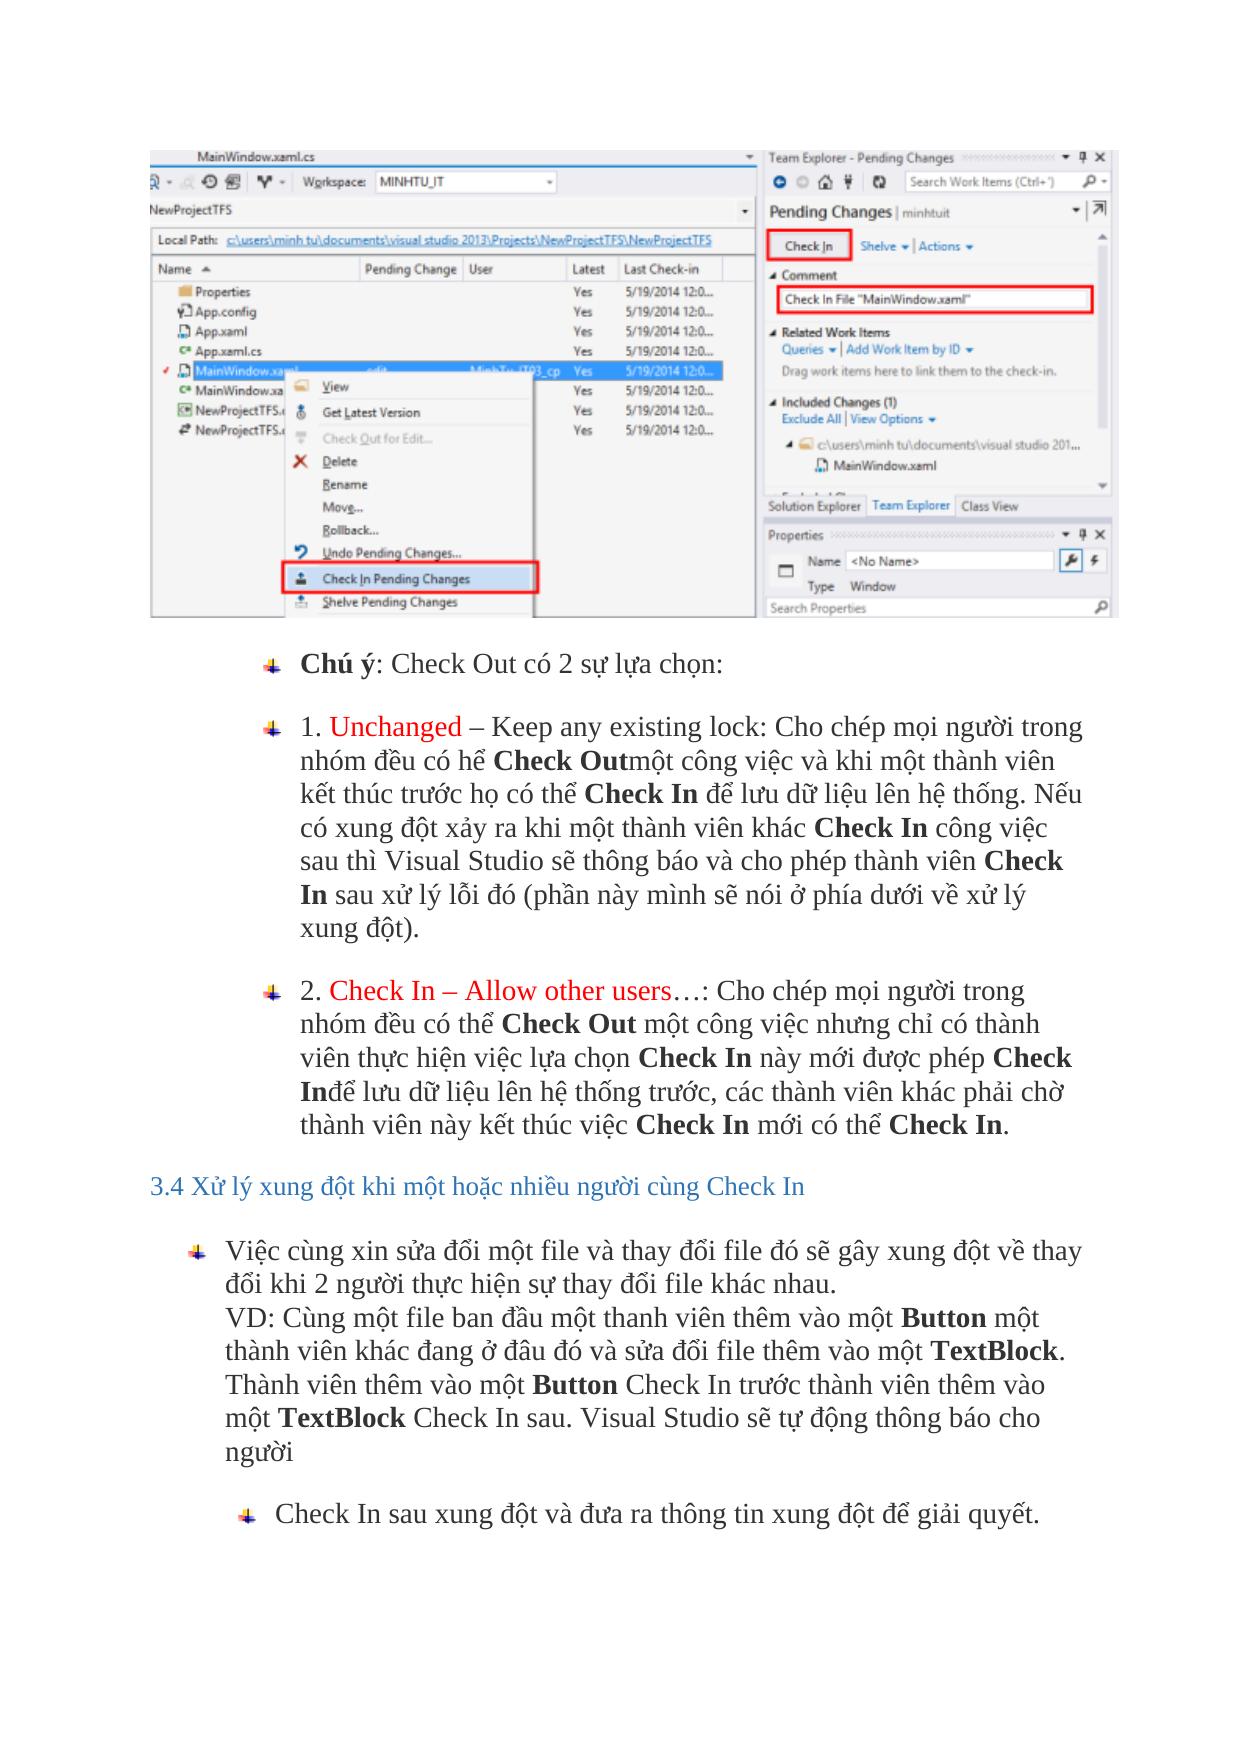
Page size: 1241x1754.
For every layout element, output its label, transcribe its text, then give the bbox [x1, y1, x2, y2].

picture [263, 719, 281, 737]
picture [238, 1507, 256, 1524]
picture [263, 983, 281, 1001]
list Việc cùng xin sửa đổi một file và thay đổi file đó sẽ gây xung đột về thay đổi khi 2 người thực hiện sự thay đổi file khác nhau. VD: Cùng một file ban đầu một thanh viên thêm vào một Button một thành viên khác đang ở đâu đó và sửa đổi file thêm vào một TextBlock. Thành viên thêm vào một Button Check In trước thành viên thêm vào một TextBlock Check In sau. Visual Studio sẽ tự động thông báo cho người [187, 1233, 1090, 1467]
picture [150, 150, 1119, 618]
picture [188, 1243, 206, 1260]
list 2. Check In – Allow other users…: Cho chép mọi người trong nhóm đều có thể Check Out một công việc nhưng chỉ có thành viên thực hiện việc lựa chọn Check In này mới được phép Check Inđể lưu dữ liệu lên hệ thống trước, các thành viên khác phải chờ thành viên này kết thúc việc Check In mới có thể Check In. [262, 973, 1090, 1141]
list 1. Unchanged – Keep any existing lock: Cho chép mọi người trong nhóm đều có hể Check Outmột công việc và khi một thành viên kết thúc trước họ có thể Check In để lưu dữ liệu lên hệ thống. Nếu có xung đột xảy ra khi một thành viên khác Check In công việc sau thì Visual Studio sẽ thông báo và cho phép thành viên Check In sau xử lý lỗi đó (phần này mình sẽ nói ở phía dưới về xử lý xung đột). [262, 709, 1090, 944]
subtitle 3.4 Xử lý xung đột khi một hoặc nhiều người cùng Check In [150, 1170, 1090, 1201]
picture [263, 657, 281, 674]
list Chú ý: Check Out có 2 sự lựa chọn: [262, 646, 1090, 680]
list Check In sau xung đột và đưa ra thông tin xung đột để giải quyết. [187, 1497, 1090, 1530]
